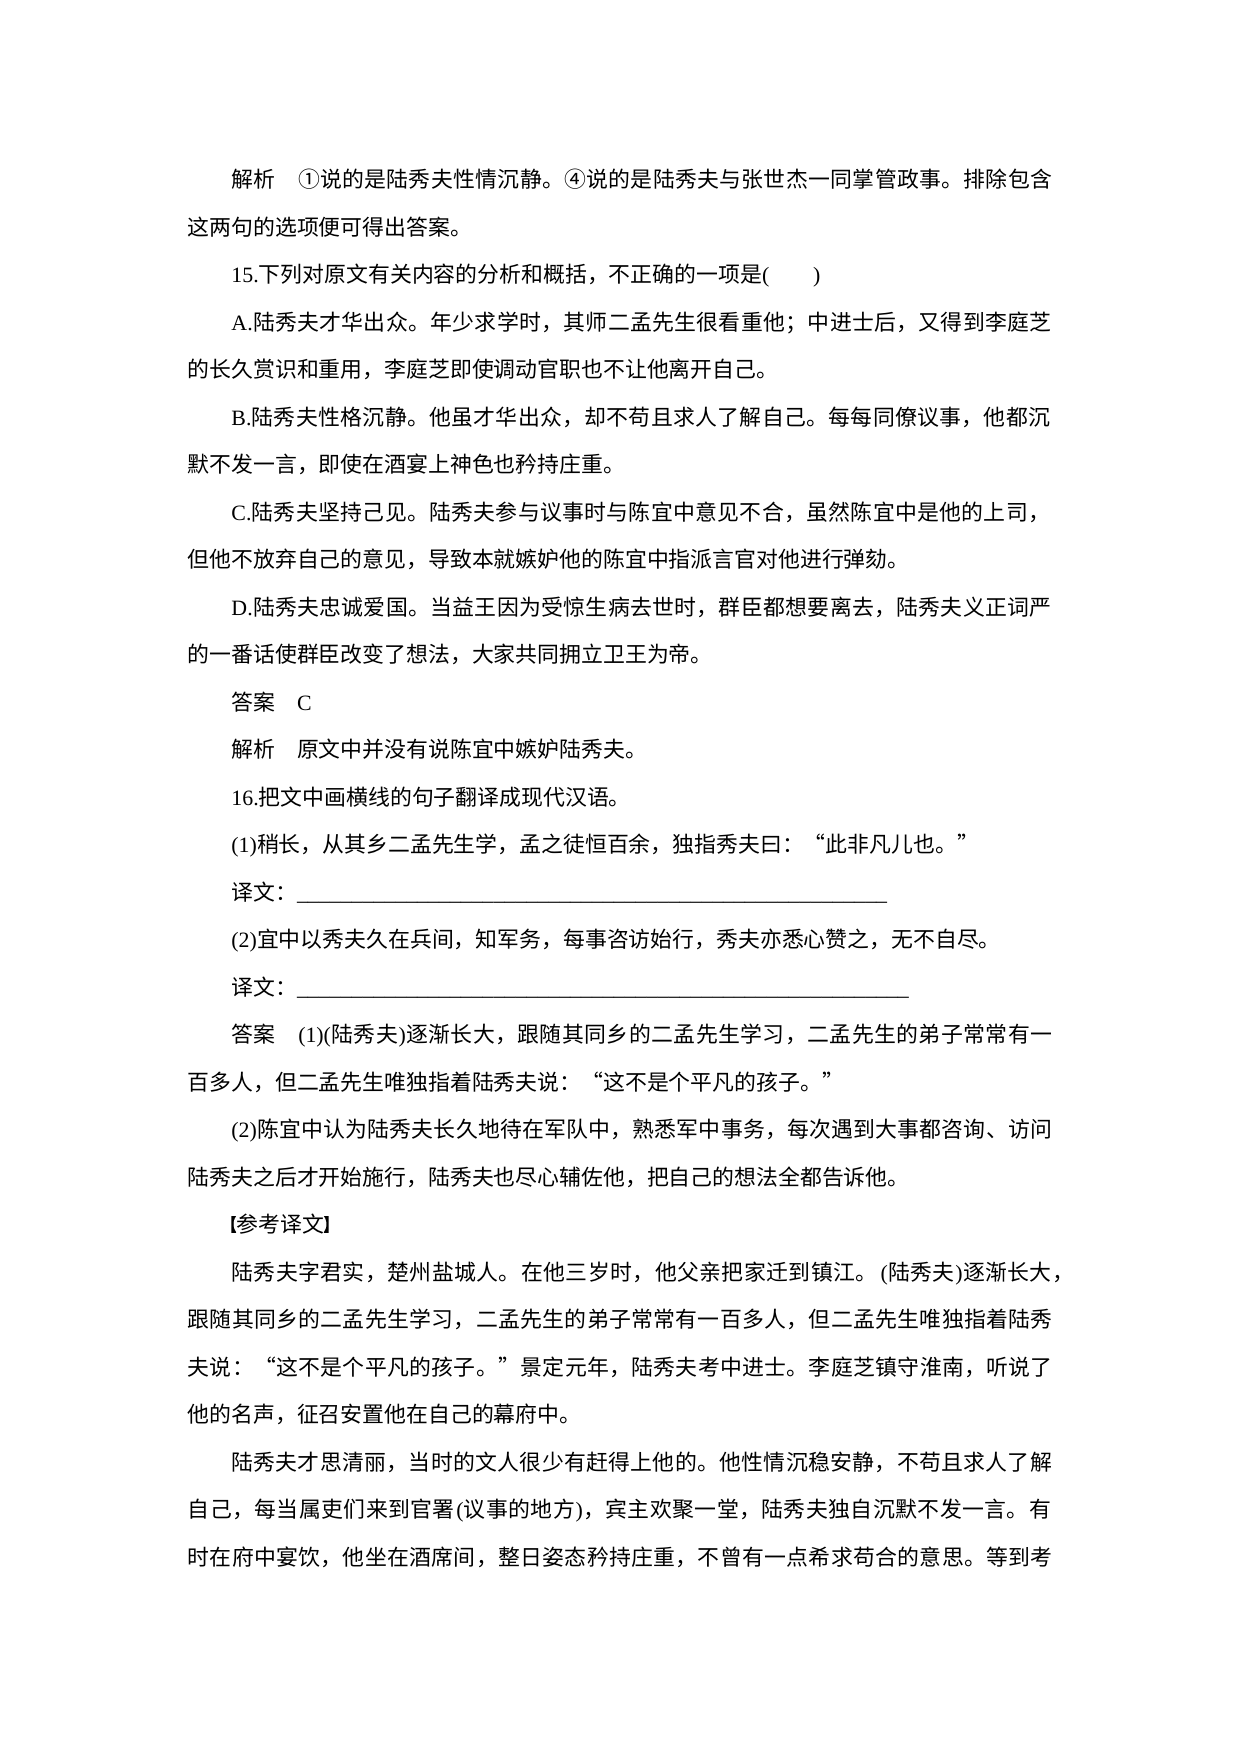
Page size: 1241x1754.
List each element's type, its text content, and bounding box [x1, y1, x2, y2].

text A.陆秀夫才华出众。年少求学时，其师二孟先生很看重他；中进士后，又得到李庭芝的长久赏识和重用，李庭芝即使调动官职也不让他离开自己。 [187, 304, 1053, 384]
picture [323, 1216, 329, 1233]
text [187, 1444, 1053, 1571]
text 陆秀夫字君实，楚州盐城人。在他三岁时，他父亲把家迁到镇江。(陆秀夫)逐渐长大，跟随其同乡的二孟先生学习，二孟先生的弟子常常有一百多人，但二孟先生唯独指着陆秀夫说：“这不是个平凡的孩子。”景定元年，陆秀夫考中进士。李庭芝镇守淮南，听说了他的名声，征召安置他在自己的幕府中。 [187, 1254, 1053, 1429]
text (2)宜中以秀夫久在兵间，知军务，每事咨访始行，秀夫亦悉心赞之，无不自尽。 [187, 922, 1053, 954]
picture [231, 1216, 237, 1233]
text 译文：________________________________________________________ [187, 969, 1053, 1001]
text 参考译文 [187, 1207, 1053, 1239]
text 解析 ①说的是陆秀夫性情沉静。④说的是陆秀夫与张世杰一同掌管政事。排除包含这两句的选项便可得出答案。 [187, 162, 1053, 241]
text 15.下列对原文有关内容的分析和概括，不正确的一项是( ) [187, 257, 1053, 289]
text C.陆秀夫坚持己见。陆秀夫参与议事时与陈宜中意见不合，虽然陈宜中是他的上司，但他不放弃自己的意见，导致本就嫉妒他的陈宜中指派言官对他进行弹劾。 [187, 494, 1053, 574]
text 16.把文中画横线的句子翻译成现代汉语。 [187, 779, 1053, 811]
text (1)稍长，从其乡二孟先生学，孟之徒恒百余，独指秀夫曰：“此非凡儿也。” [187, 827, 1053, 859]
text 解析 原文中并没有说陈宜中嫉妒陆秀夫。 [187, 732, 1053, 764]
text B.陆秀夫性格沉静。他虽才华出众，却不苟且求人了解自己。每每同僚议事，他都沉默不发一言，即使在酒宴上神色也矜持庄重。 [187, 399, 1053, 479]
text (2)陈宜中认为陆秀夫长久地待在军队中，熟悉军中事务，每次遇到大事都咨询、访问陆秀夫之后才开始施行，陆秀夫也尽心辅佐他，把自己的想法全都告诉他。 [187, 1112, 1053, 1191]
text 答案 C [187, 684, 1053, 716]
text 译文：______________________________________________________ [187, 874, 1053, 906]
text 答案 (1)(陆秀夫)逐渐长大，跟随其同乡的二孟先生学习，二孟先生的弟子常常有一百多人，但二孟先生唯独指着陆秀夫说：“这不是个平凡的孩子。” [187, 1017, 1053, 1096]
text D.陆秀夫忠诚爱国。当益王因为受惊生病去世时，群臣都想要离去，陆秀夫义正词严的一番话使群臣改变了想法，大家共同拥立卫王为帝。 [187, 589, 1053, 669]
